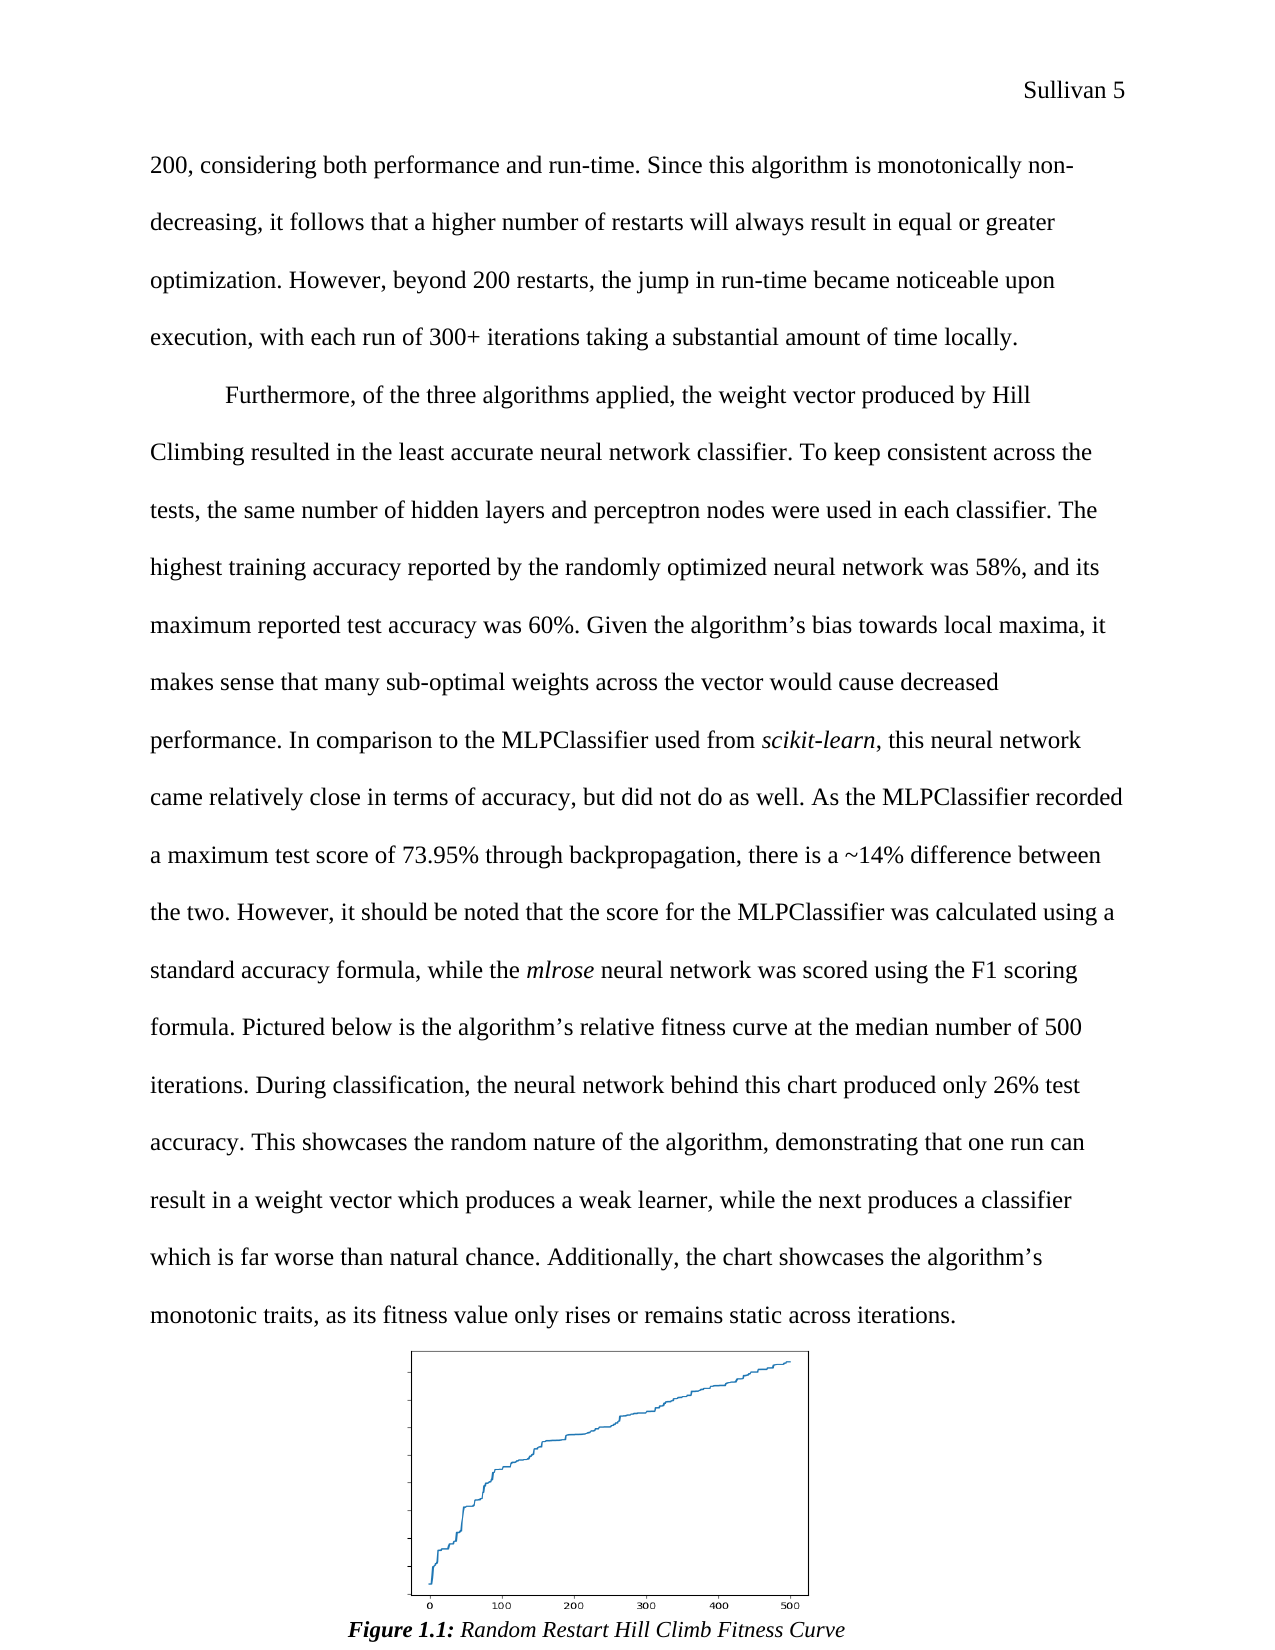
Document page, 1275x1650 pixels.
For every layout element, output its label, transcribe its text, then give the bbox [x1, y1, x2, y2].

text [150, 150, 1125, 351]
text Furthermore, of the three algorithms applied, the weight vector produced by Hill Climbing resulted in the least accurate neural network classifier. To keep consistent across the tests, the same number of hidden layers and perceptron nodes were used in each classifier. The highest training accuracy reported by the randomly optimized neural network was 58%, and its maximum reported test accuracy was 60%. Given the algorithm’s bias towards local maxima, it makes sense that many sub-optimal weights across the vector would cause decreased performance. In comparison to the MLPClassifier used from scikit-learn, this neural network came relatively close in terms of accuracy, but did not do as well. As the MLPClassifier recorded a maximum test score of 73.95% through backpropagation, there is a ~14% difference between the two. However, it should be noted that the score for the MLPClassifier was calculated using a standard accuracy formula, while the mlrose neural network was scored using the F1 scoring formula. Pictured below is the algorithm’s relative fitness curve at the median number of 500 iterations. During classification, the neural network behind this chart produced only 26% test accuracy. This showcases the random nature of the algorithm, demonstrating that one run can result in a weight vector which produces a weak learner, while the next produces a classifier which is far worse than natural chance. Additionally, the chart showcases the algorithm’s monotonic traits, as its fitness value only rises or remains static across iterations. [150, 380, 1125, 1329]
picture [405, 1337, 820, 1615]
